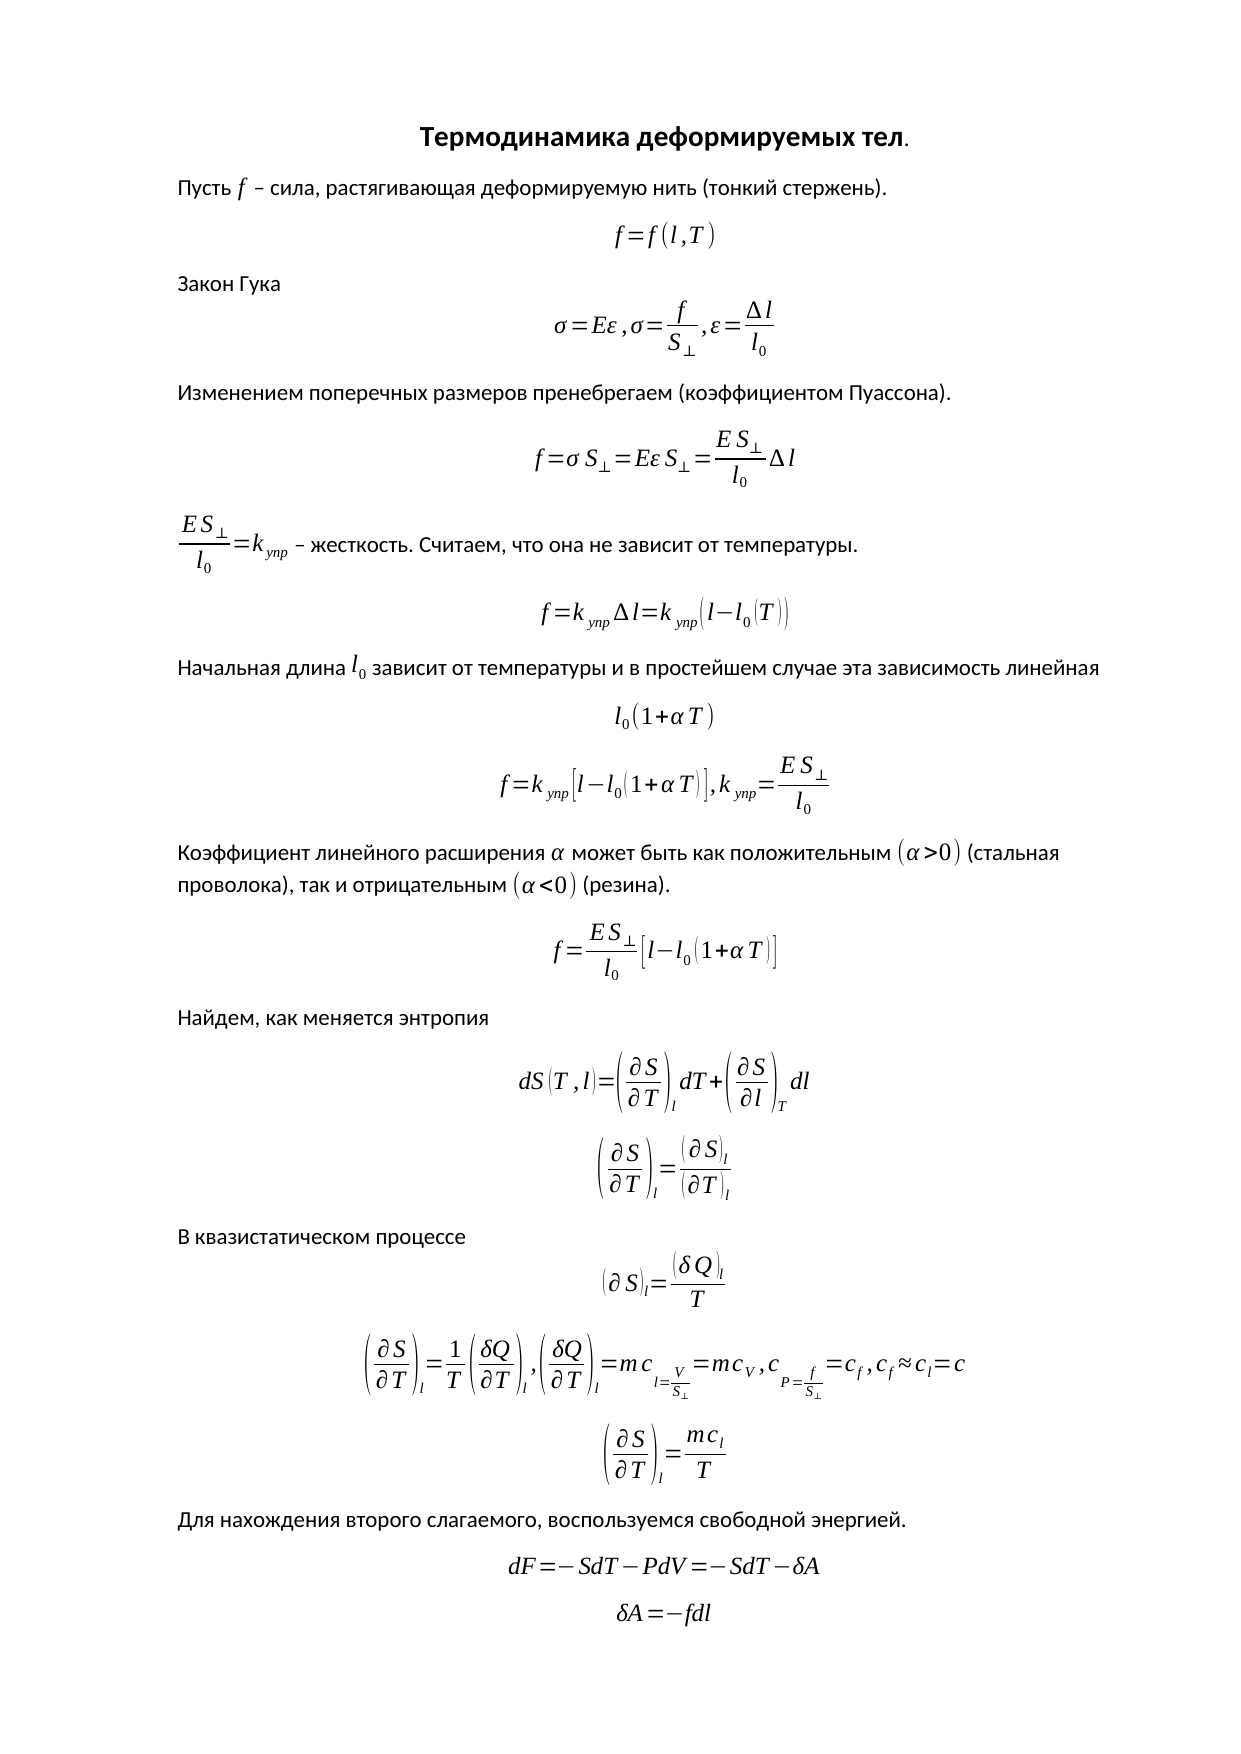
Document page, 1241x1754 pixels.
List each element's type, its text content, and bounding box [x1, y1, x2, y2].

text Закон Гука [177, 269, 1152, 297]
text Коэффициент линейного расширения может быть как положительным (стальная проволока), так и отрицательным (резина). [177, 837, 1152, 899]
text Пусть – сила, растягивающая деформируемую нить (тонкий стержень). [177, 173, 1152, 201]
text Начальная длина зависит от температуры и в простейшем случае эта зависимость линейная [177, 651, 1152, 682]
text Изменением поперечных размеров пренебрегаем (коэффициентом Пуассона). [177, 378, 1152, 407]
text В квазистатическом процессе [177, 1222, 1152, 1250]
text – жесткость. Считаем, что она не зависит от температуры. [177, 511, 1152, 577]
text Найдем, как меняется энтропия [177, 1003, 1152, 1032]
text Для нахождения второго слагаемого, воспользуемся свободной энергией. [177, 1505, 1152, 1533]
text Термодинамика деформируемых тел. [177, 118, 1152, 154]
